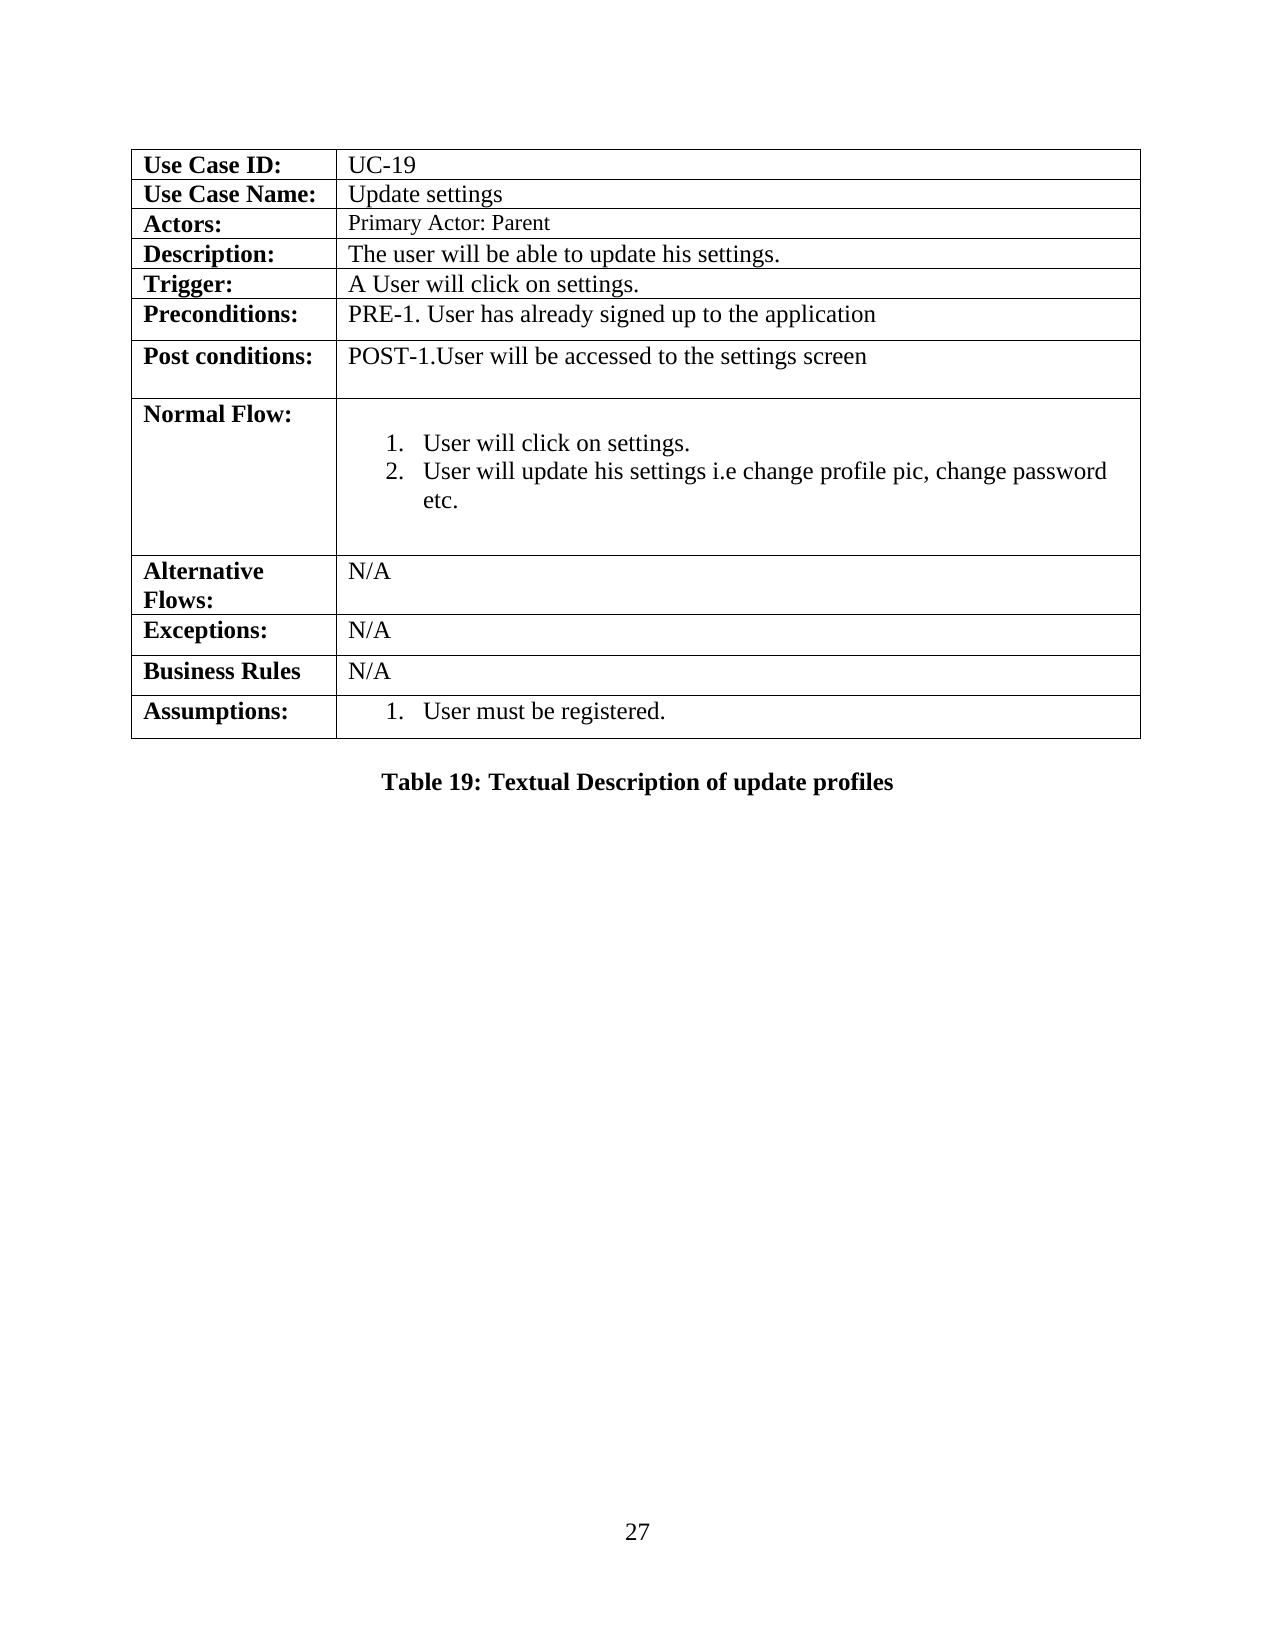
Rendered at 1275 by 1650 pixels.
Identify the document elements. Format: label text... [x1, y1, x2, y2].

table_cell Description: [132, 239, 336, 268]
table_cell User will click on settings. User will update his settings i.e change profile pic, change password etc. [337, 399, 1140, 555]
table_cell N/A [337, 556, 1140, 614]
text Table 19: Textual Description of update profiles [120, 767, 1155, 796]
table_cell The user will be able to update his settings. [337, 239, 1140, 268]
table_cell Actors: [132, 209, 336, 238]
table_header Use Case ID: [132, 150, 336, 178]
table_cell N/A [337, 656, 1140, 695]
table_cell Use Case Name: [132, 180, 336, 208]
table_cell Business Rules [132, 656, 336, 695]
table_cell POST-1.User will be accessed to the settings screen [337, 341, 1140, 398]
table_cell Preconditions: [132, 299, 336, 340]
table_cell Alternative Flows: [132, 556, 336, 614]
table_cell User must be registered. [337, 696, 1140, 737]
table_cell A User will click on settings. [337, 269, 1140, 298]
table_cell PRE-1. User has already signed up to the application [337, 299, 1140, 340]
table_cell Update settings [337, 180, 1140, 208]
table_cell Assumptions: [132, 696, 336, 737]
table_cell Exceptions: [132, 615, 336, 655]
table_cell Normal Flow: [132, 399, 336, 555]
table_cell Post conditions: [132, 341, 336, 398]
table_cell Trigger: [132, 269, 336, 298]
table_header UC-19 [337, 150, 1140, 178]
table_cell N/A [337, 615, 1140, 655]
table_cell Primary Actor: Parent [337, 209, 1140, 238]
